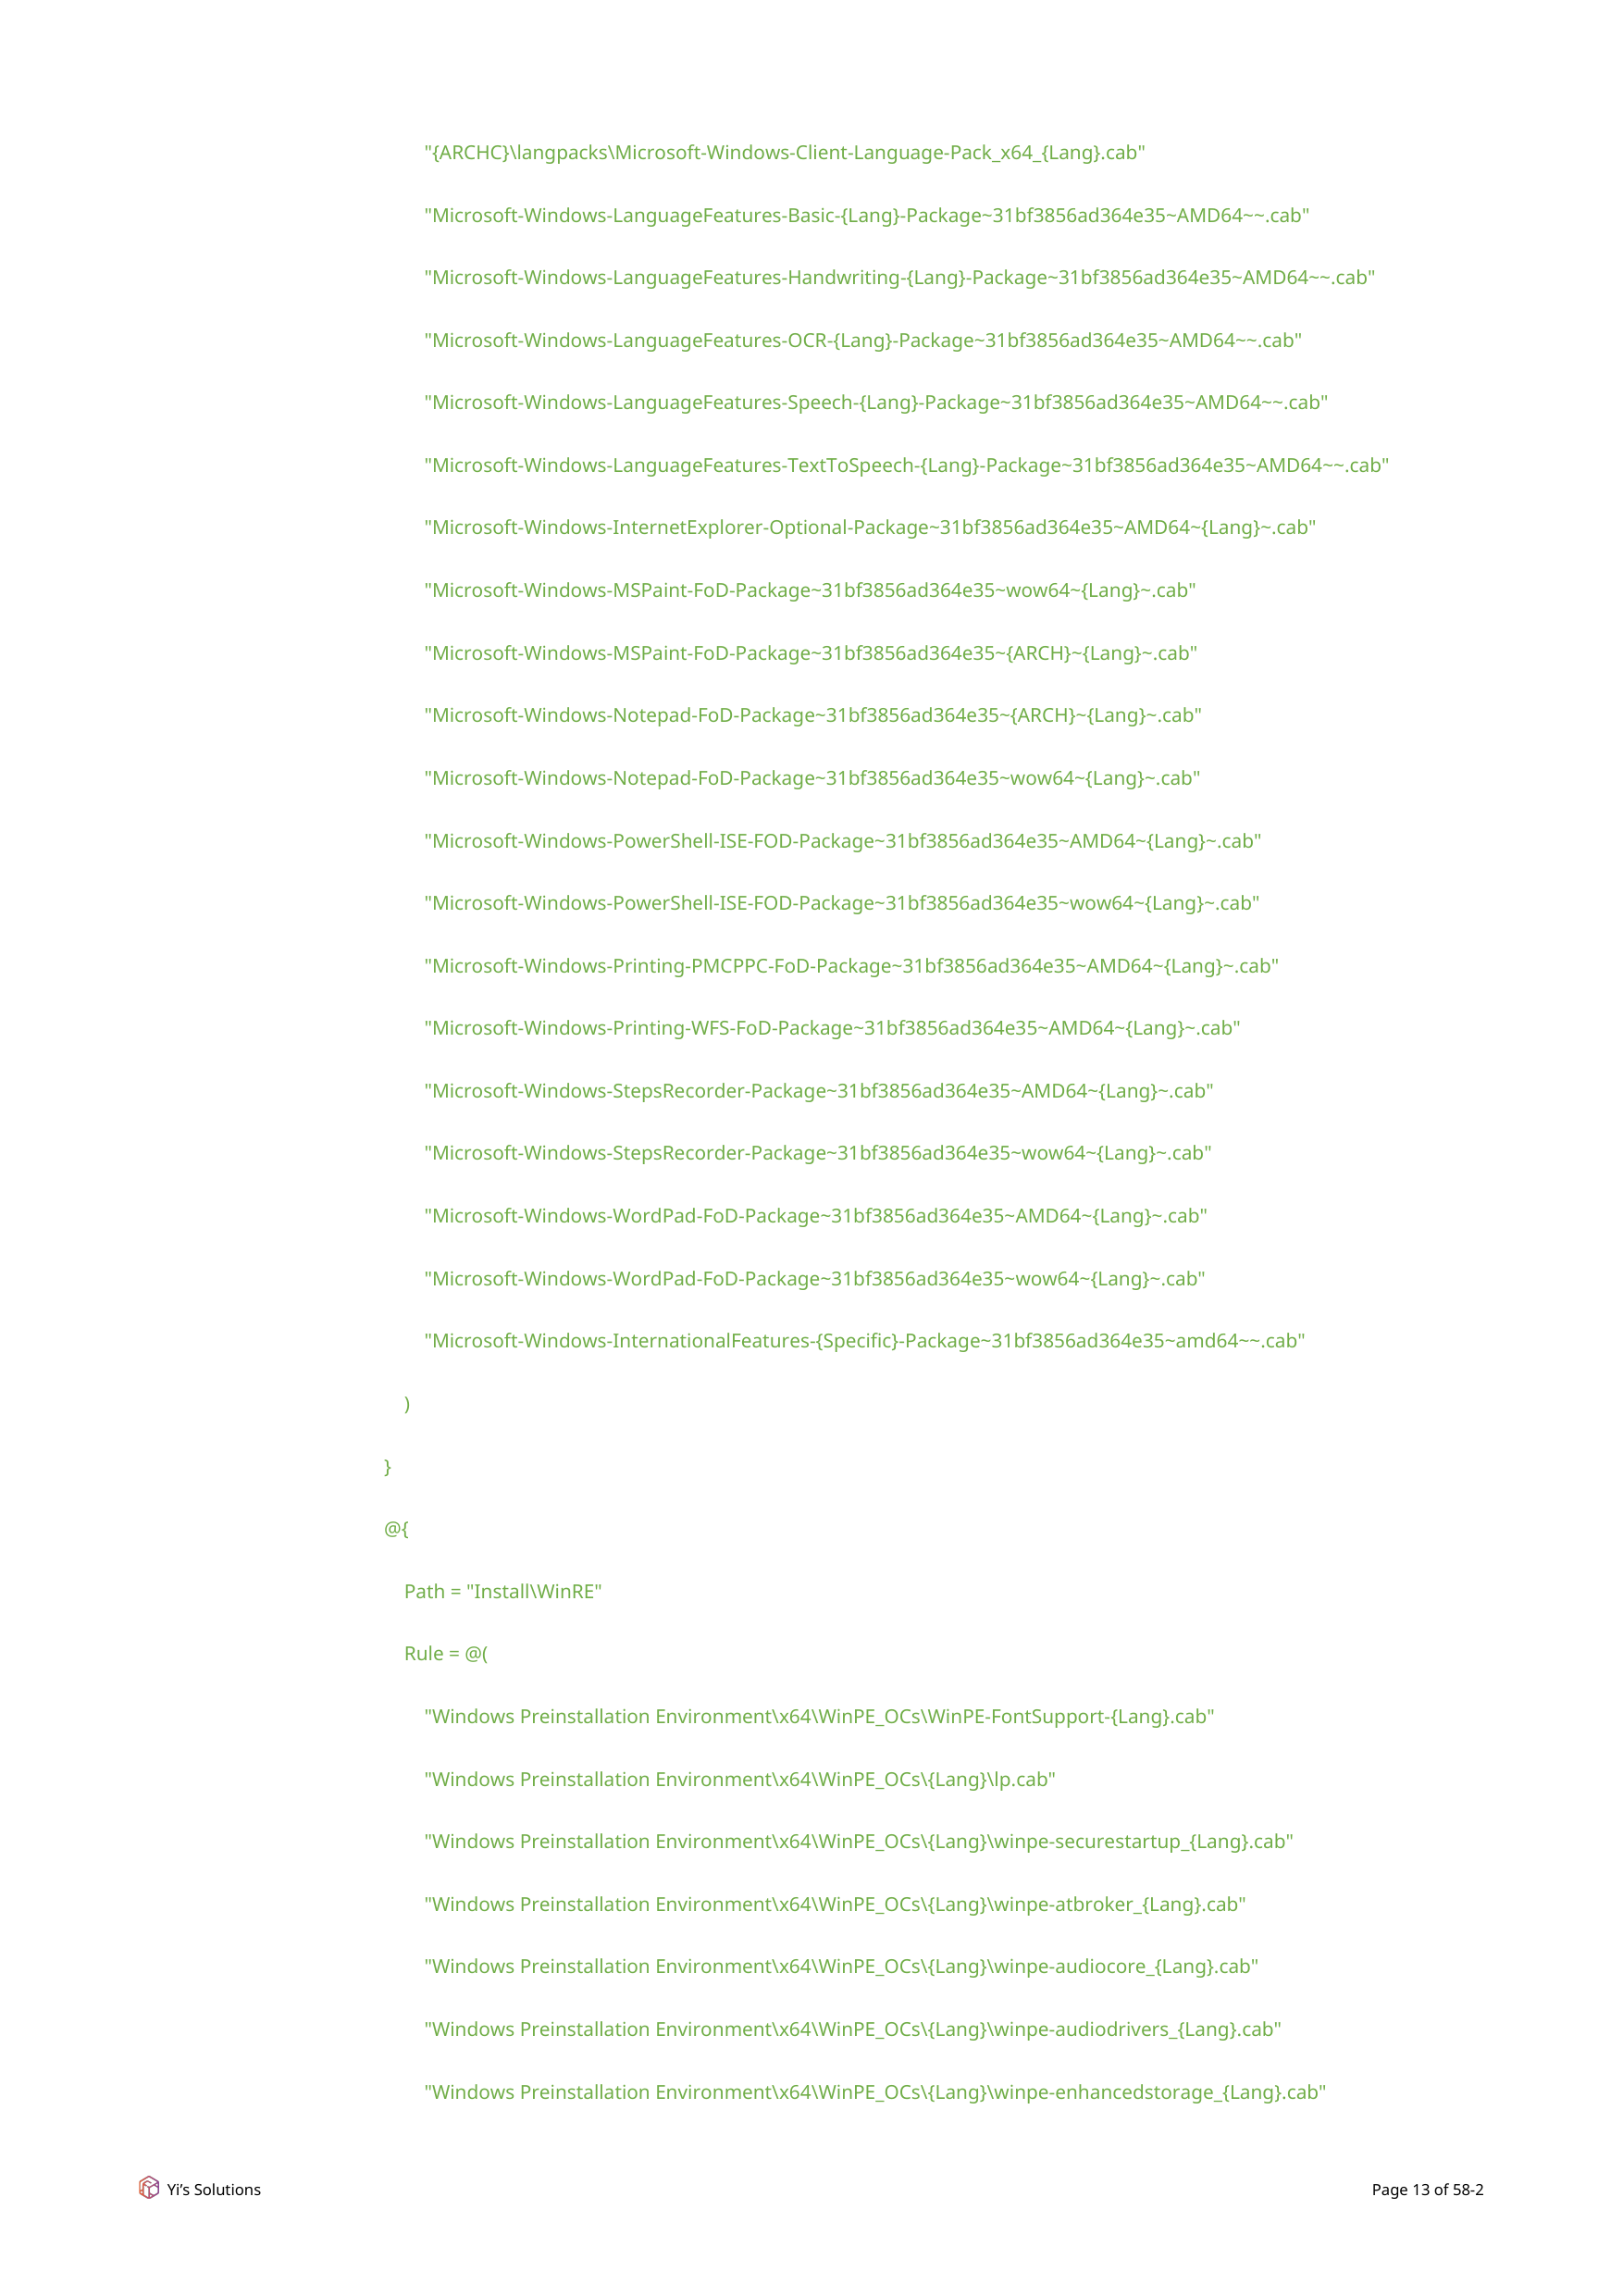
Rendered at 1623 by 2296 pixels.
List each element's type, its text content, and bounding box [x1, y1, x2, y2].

list "Microsoft-Windows-StepsRecorder-Package~31bf3856ad364e35~AMD64~{Lang}~.cab" [344, 1077, 1484, 1103]
list "Microsoft-Windows-InternetExplorer-Optional-Package~31bf3856ad364e35~AMD64~{Lang}~.cab" [344, 515, 1484, 540]
list "{ARCHC}\langpacks\Microsoft-Windows-Client-Language-Pack_x64_{Lang}.cab" [344, 139, 1484, 165]
list "Microsoft-Windows-LanguageFeatures-Handwriting-{Lang}-Package~31bf3856ad364e35~AMD64~~.cab" [344, 264, 1484, 291]
list "Microsoft-Windows-PowerShell-ISE-FOD-Package~31bf3856ad364e35~wow64~{Lang}~.cab" [344, 889, 1484, 916]
list "Windows Preinstallation Environment\x64\WinPE_OCs\{Lang}\winpe-securestartup_{Lang}.cab" [344, 1828, 1484, 1855]
list "Microsoft-Windows-MSPaint-FoD-Package~31bf3856ad364e35~{ARCH}~{Lang}~.cab" [344, 639, 1484, 665]
list Rule = @( [344, 1640, 1484, 1667]
list "Microsoft-Windows-StepsRecorder-Package~31bf3856ad364e35~wow64~{Lang}~.cab" [344, 1140, 1484, 1166]
list "Microsoft-Windows-LanguageFeatures-Basic-{Lang}-Package~31bf3856ad364e35~AMD64~~.cab" [344, 202, 1484, 228]
list "Windows Preinstallation Environment\x64\WinPE_OCs\{Lang}\winpe-audiocore_{Lang}.cab" [344, 1954, 1484, 1980]
list "Microsoft-Windows-Notepad-FoD-Package~31bf3856ad364e35~{ARCH}~{Lang}~.cab" [344, 701, 1484, 728]
list "Windows Preinstallation Environment\x64\WinPE_OCs\{Lang}\winpe-audiodrivers_{Lang}.cab" [344, 2016, 1484, 2042]
list "Microsoft-Windows-MSPaint-FoD-Package~31bf3856ad364e35~wow64~{Lang}~.cab" [344, 577, 1484, 603]
list "Microsoft-Windows-Printing-PMCPPC-FoD-Package~31bf3856ad364e35~AMD64~{Lang}~.cab" [344, 952, 1484, 978]
list "Microsoft-Windows-InternationalFeatures-{Specific}-Package~31bf3856ad364e35~amd64~~.cab" [344, 1327, 1484, 1354]
list "Microsoft-Windows-LanguageFeatures-TextToSpeech-{Lang}-Package~31bf3856ad364e35~AMD64~~.cab" [344, 452, 1484, 478]
list "Microsoft-Windows-Notepad-FoD-Package~31bf3856ad364e35~wow64~{Lang}~.cab" [344, 764, 1484, 790]
picture [139, 2176, 159, 2199]
list "Microsoft-Windows-Printing-WFS-FoD-Package~31bf3856ad364e35~AMD64~{Lang}~.cab" [344, 1014, 1484, 1041]
list "Microsoft-Windows-WordPad-FoD-Package~31bf3856ad364e35~wow64~{Lang}~.cab" [344, 1265, 1484, 1291]
list "Windows Preinstallation Environment\x64\WinPE_OCs\{Lang}\winpe-enhancedstorage_{Lang}.cab" [344, 2079, 1484, 2104]
list Path = "Install\WinRE" [344, 1578, 1484, 1604]
list } [344, 1453, 1484, 1479]
list @{ [344, 1515, 1484, 1542]
list "Microsoft-Windows-WordPad-FoD-Package~31bf3856ad364e35~AMD64~{Lang}~.cab" [344, 1202, 1484, 1229]
list "Microsoft-Windows-PowerShell-ISE-FOD-Package~31bf3856ad364e35~AMD64~{Lang}~.cab" [344, 827, 1484, 853]
list "Microsoft-Windows-LanguageFeatures-Speech-{Lang}-Package~31bf3856ad364e35~AMD64~~.cab" [344, 389, 1484, 416]
list ) [344, 1390, 1484, 1417]
list "Windows Preinstallation Environment\x64\WinPE_OCs\{Lang}\winpe-atbroker_{Lang}.cab" [344, 1891, 1484, 1917]
list "Microsoft-Windows-LanguageFeatures-OCR-{Lang}-Package~31bf3856ad364e35~AMD64~~.cab" [344, 327, 1484, 353]
list "Windows Preinstallation Environment\x64\WinPE_OCs\{Lang}\lp.cab" [344, 1766, 1484, 1792]
list "Windows Preinstallation Environment\x64\WinPE_OCs\WinPE-FontSupport-{Lang}.cab" [344, 1703, 1484, 1729]
